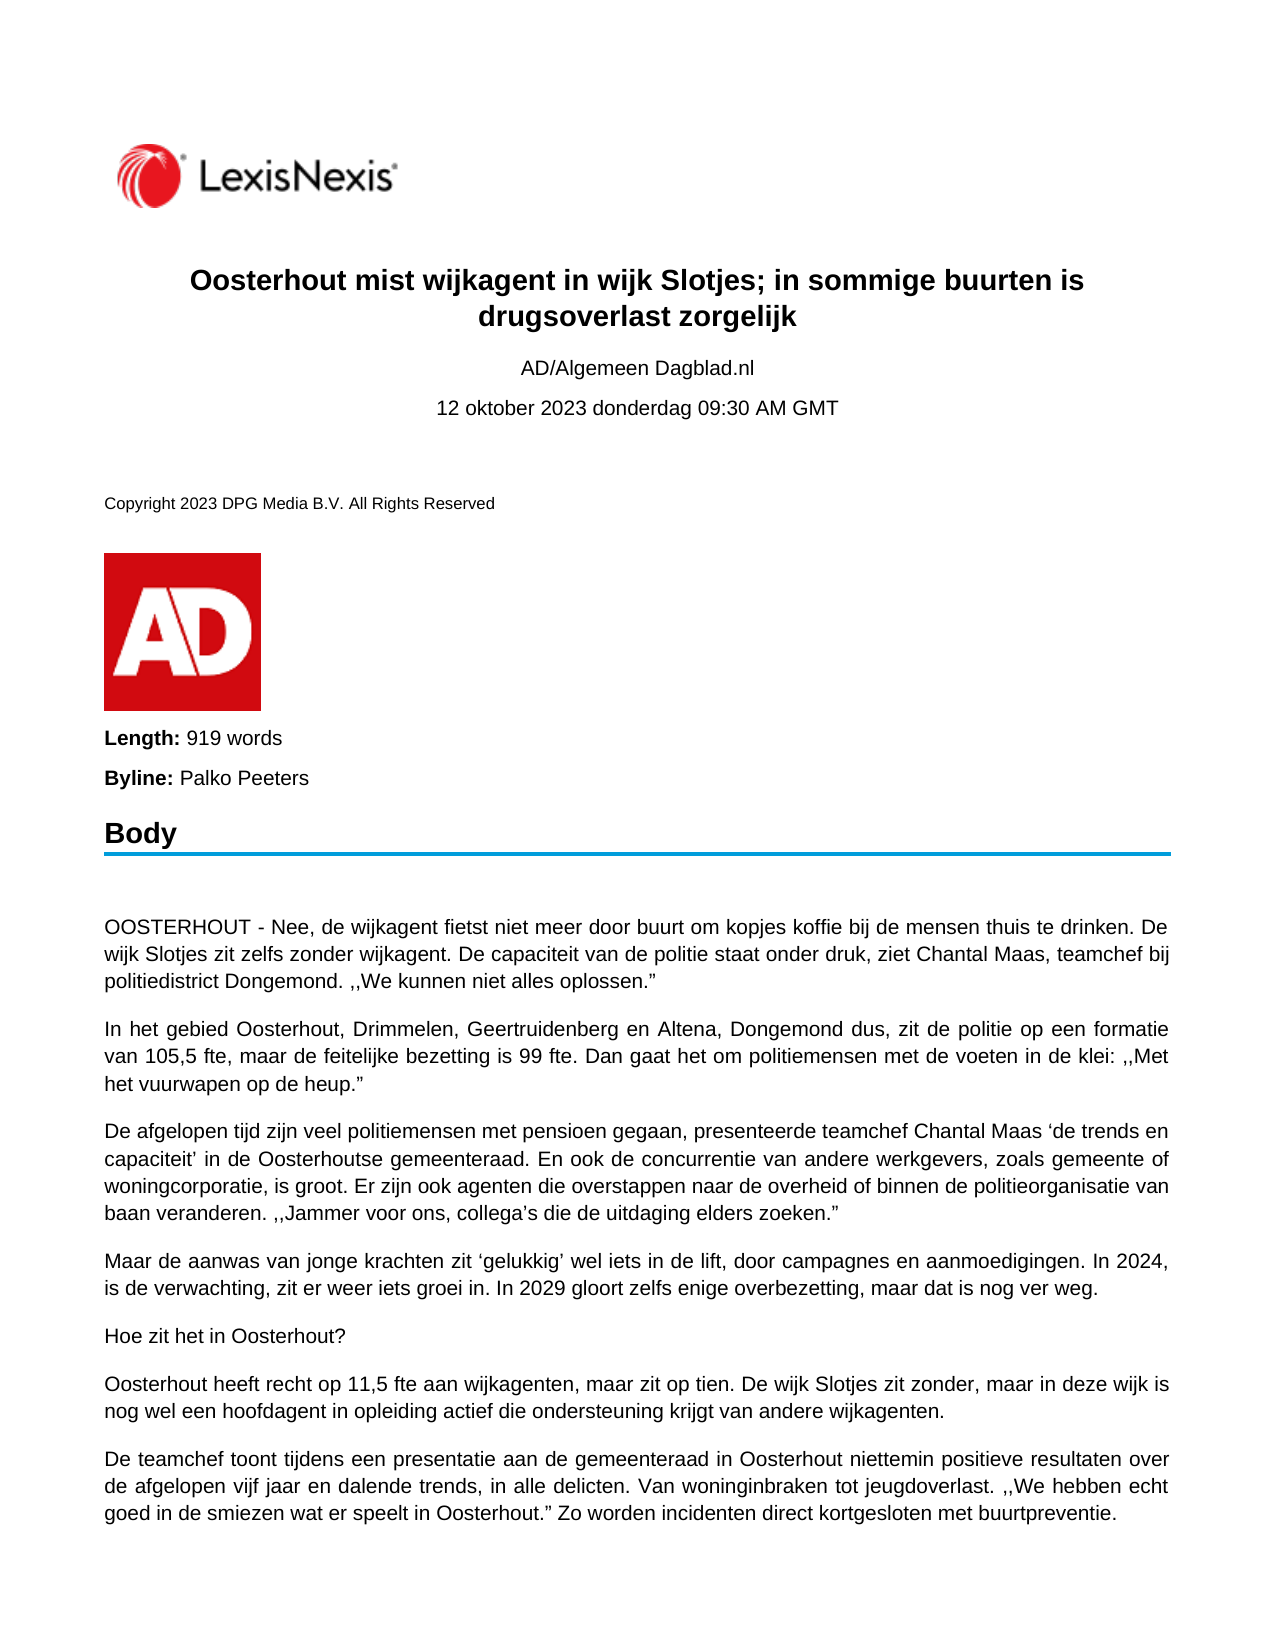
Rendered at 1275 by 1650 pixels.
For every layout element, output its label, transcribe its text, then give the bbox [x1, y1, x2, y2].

text De afgelopen tijd zijn veel politiemensen met pensioen gegaan, presenteerde teamchef Chantal Maas ‘de trends en capaciteit’ in de Oosterhoutse gemeenteraad. En ook de concurrentie van andere werkgevers, zoals gemeente of woningcorporatie, is groot. Er zijn ook agenten die overstappen naar de overheid of binnen de politieorganisatie van baan veranderen. ,,Jammer voor ons, collega’s die de uitdaging elders zoeken.” [104, 1116, 1171, 1224]
picture [104, 553, 261, 711]
text In het gebied Oosterhout, Drimmelen, Geertruidenberg en Altena, Dongemond dus, zit de politie op een formatie van 105,5 fte, maar de feitelijke bezetting is 99 fte. Dan gaat het om politiemensen met de voeten in de klei: ,,Met het vuurwapen op de heup.” [104, 1014, 1171, 1095]
text AD/Algemeen Dagblad.nl [104, 353, 1171, 380]
text 12 oktober 2023 donderdag 09:30 AM GMT [104, 393, 1171, 420]
text Body [104, 814, 1171, 850]
text Length: 919 words [104, 723, 1171, 750]
picture [104, 144, 412, 208]
subtitle Oosterhout mist wijkagent in wijk Slotjes; in sommige buurten is drugsoverlast zorgelijk [104, 261, 1171, 332]
text De teamchef toont tijdens een presentatie aan de gemeenteraad in Oosterhout niettemin positieve resultaten over de afgelopen vijf jaar en dalende trends, in alle delicten. Van woninginbraken tot jeugdoverlast. ,,We hebben echt goed in de smiezen wat er speelt in Oosterhout.” Zo worden incidenten direct kortgesloten met buurtpreventie. [104, 1443, 1171, 1524]
text Byline: Palko Peeters [104, 762, 1171, 789]
text OOSTERHOUT - Nee, de wijkagent fietst niet meer door buurt om kopjes koffie bij de mensen thuis te drinken. De wijk Slotjes zit zelfs zonder wijkagent. De capaciteit van de politie staat onder druk, ziet Chantal Maas, teamchef bij politiedistrict Dongemond. ,,We kunnen niet alles oplossen.” [104, 912, 1171, 993]
text Copyright 2023 DPG Media B.V. All Rights Reserved [104, 461, 1171, 513]
text Hoe zit het in Oosterhout? [104, 1320, 1171, 1347]
text Maar de aanwas van jonge krachten zit ‘gelukkig’ wel iets in de lift, door campagnes en aanmoedigingen. In 2024, is de verwachting, zit er weer iets groei in. In 2029 gloort zelfs enige overbezetting, maar dat is nog ver weg. [104, 1245, 1171, 1299]
text Oosterhout heeft recht op 11,5 fte aan wijkagenten, maar zit op tien. De wijk Slotjes zit zonder, maar in deze wijk is nog wel een hoofdagent in opleiding actief die ondersteuning krijgt van andere wijkagenten. [104, 1368, 1171, 1422]
